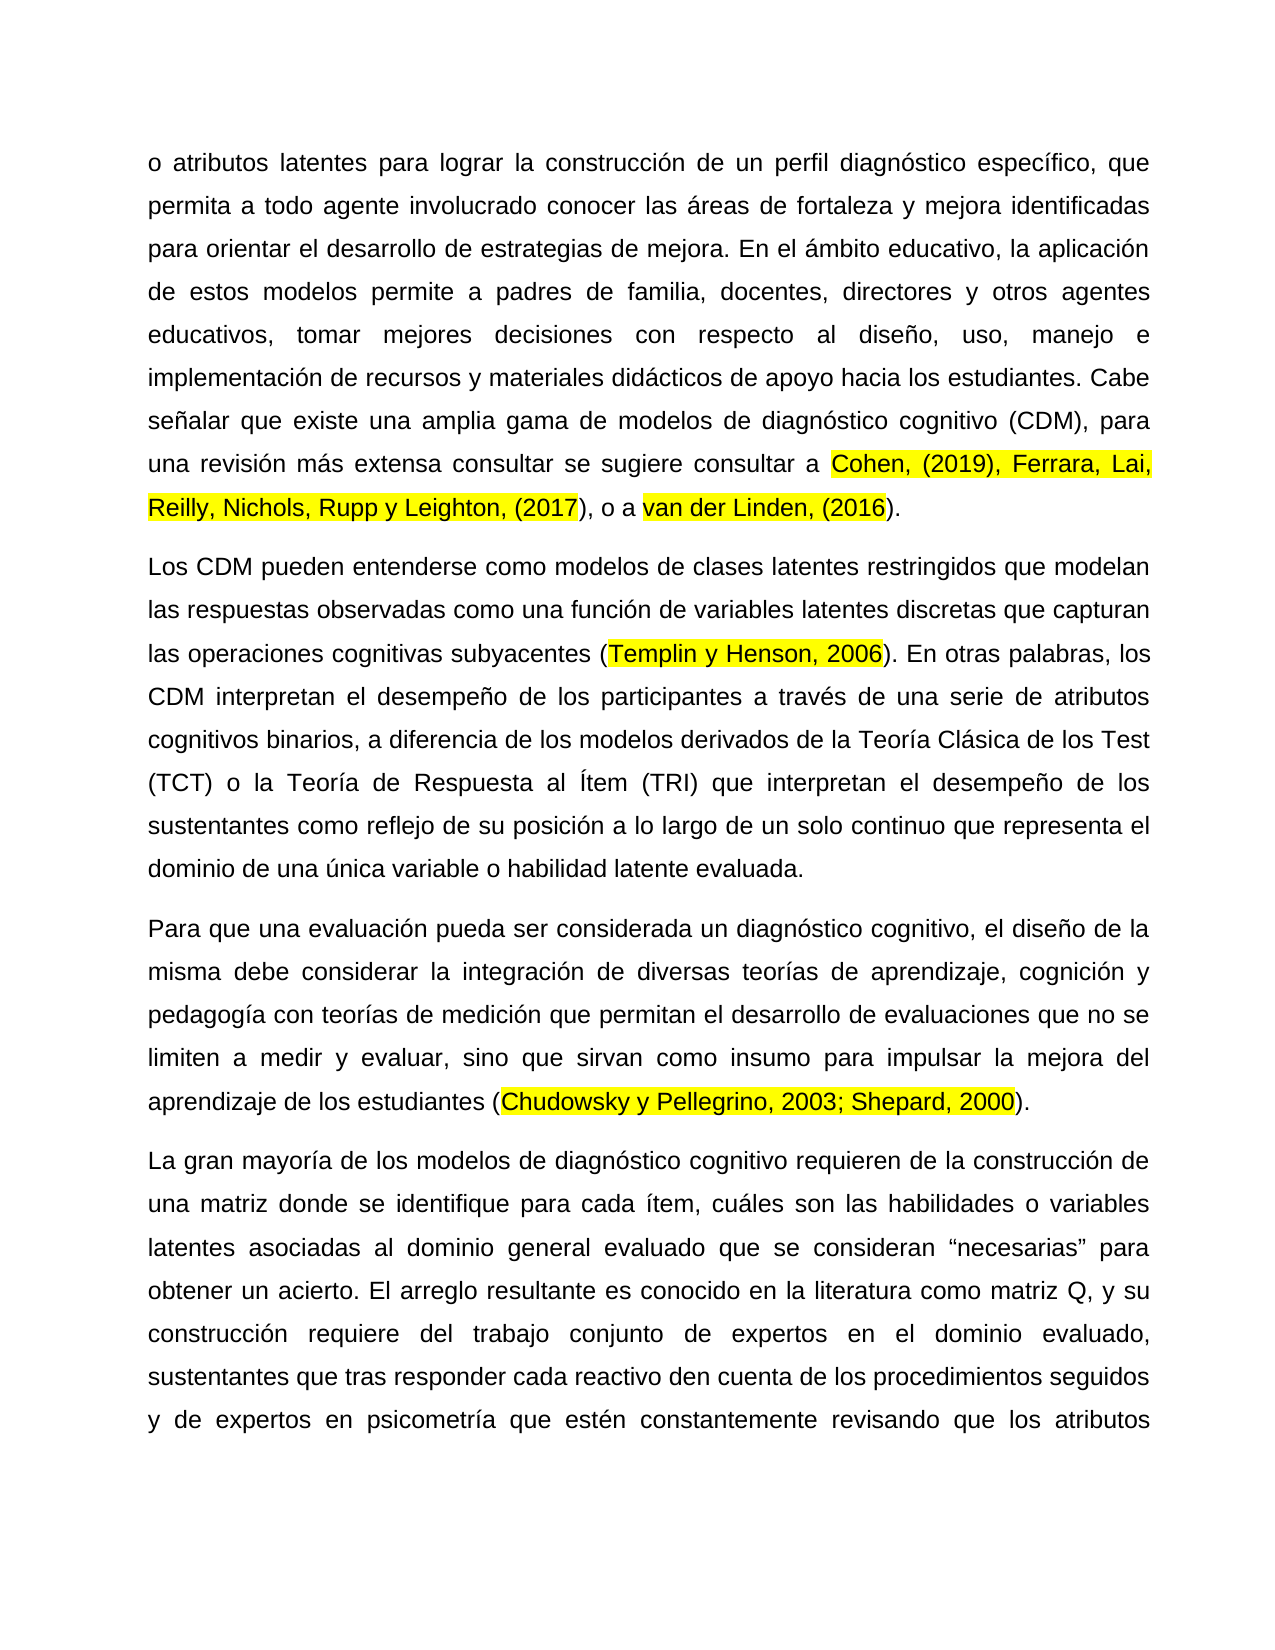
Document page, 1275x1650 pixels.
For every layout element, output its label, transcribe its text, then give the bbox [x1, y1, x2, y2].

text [148, 1146, 1152, 1434]
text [148, 148, 1152, 521]
text Para que una evaluación pueda ser considerada un diagnóstico cognitivo, el diseño de la misma debe considerar la integración de diversas teorías de aprendizaje, cognición y pedagogía con teorías de medición que permitan el desarrollo de evaluaciones que no se limiten a medir y evaluar, sino que sirvan como insumo para impulsar la mejora del aprendizaje de los estudiantes (Chudowsky y Pellegrino, 2003; Shepard, 2000). [148, 914, 1152, 1115]
text Los CDM pueden entenderse como modelos de clases latentes restringidos que modelan las respuestas observadas como una función de variables latentes discretas que capturan las operaciones cognitivas subyacentes (Templin y Henson, 2006). En otras palabras, los CDM interpretan el desempeño de los participantes a través de una serie de atributos cognitivos binarios, a diferencia de los modelos derivados de la Teoría Clásica de los Test (TCT) o la Teoría de Respuesta al Ítem (TRI) que interpretan el desempeño de los sustentantes como reflejo de su posición a lo largo de un solo continuo que representa el dominio de una única variable o habilidad latente evaluada. [148, 552, 1152, 883]
